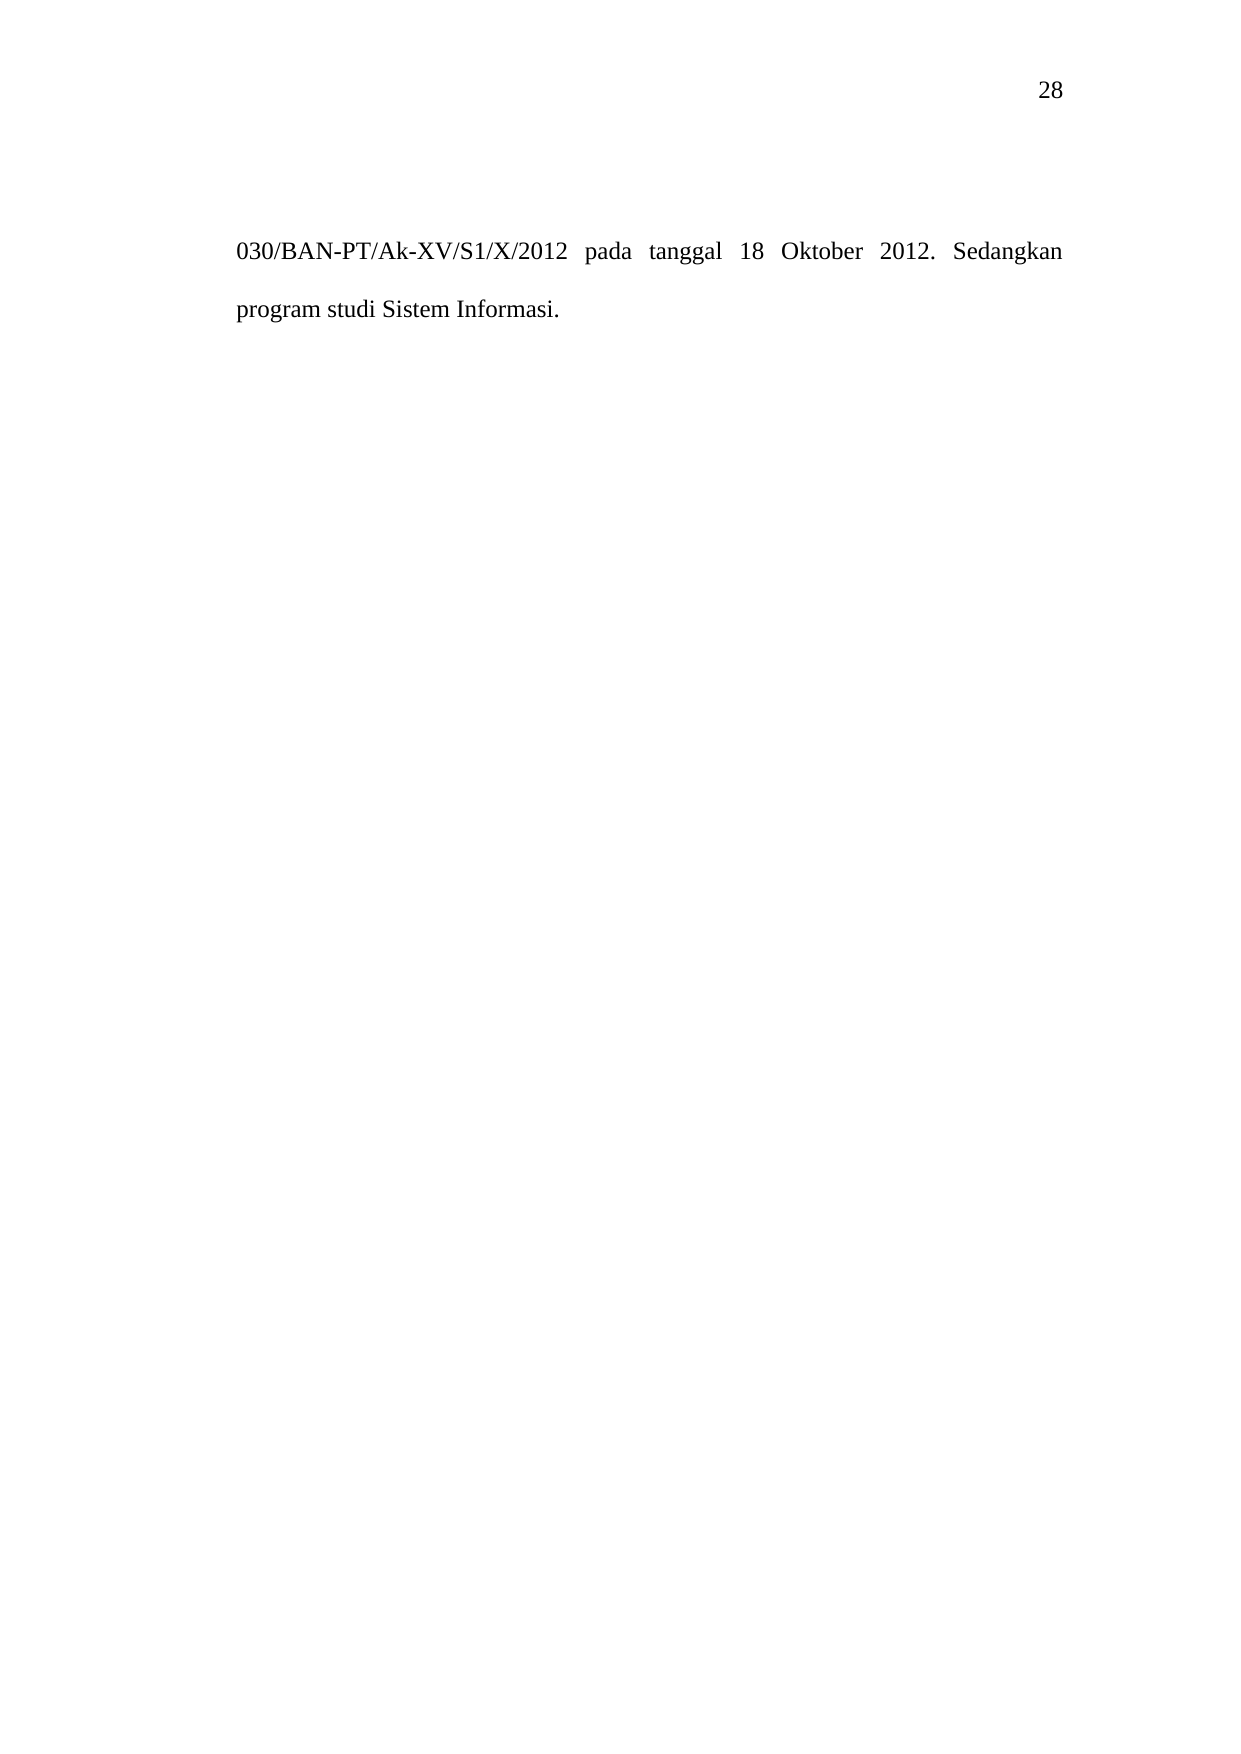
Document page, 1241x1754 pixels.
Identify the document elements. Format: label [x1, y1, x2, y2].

text [236, 236, 1063, 322]
